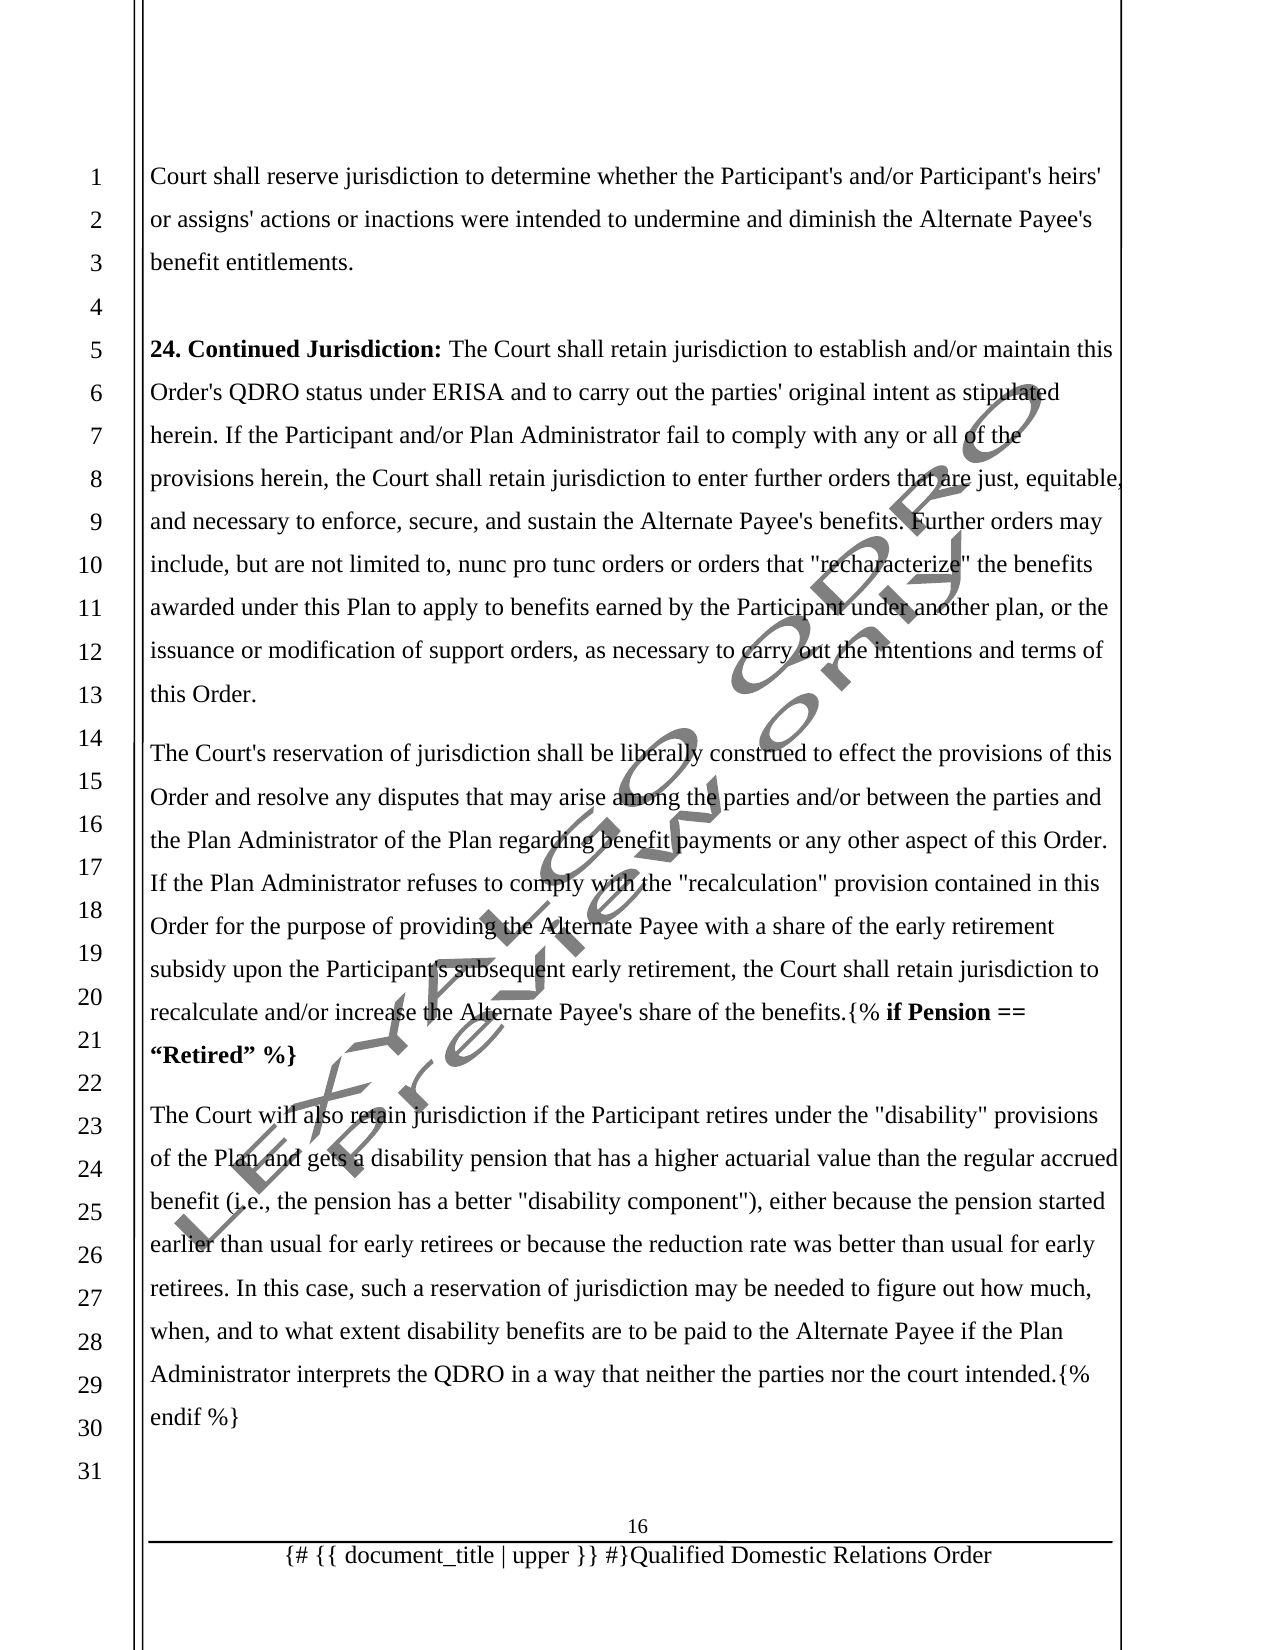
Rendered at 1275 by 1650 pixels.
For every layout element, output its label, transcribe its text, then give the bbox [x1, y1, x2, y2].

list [150, 161, 1125, 276]
list Continued Jurisdiction: The Court shall retain jurisdiction to establish and/or maintain this Order's QDRO status under ERISA and to carry out the parties' original intent as stipulated herein. If the Participant and/or Plan Administrator fail to comply with any or all of the provisions herein, the Court shall retain jurisdiction to enter further orders that are just, equitable, and necessary to enforce, secure, and sustain the Alternate Payee's benefits. Further orders may include, but are not limited to, nunc pro tunc orders or orders that "recharacterize" the benefits awarded under this Plan to apply to benefits earned by the Participant under another plan, or the issuance or modification of support orders, as necessary to carry out the intentions and terms of this Order. [150, 334, 1125, 707]
text The Court will also retain jurisdiction if the Participant retires under the "disability" provisions of the Plan and gets a disability pension that has a higher actuarial value than the regular accrued benefit (i.e., the pension has a better "disability component"), either because the pension started earlier than usual for early retirees or because the reduction rate was better than usual for early retirees. In this case, such a reservation of jurisdiction may be needed to figure out how much, when, and to what extent disability benefits are to be paid to the Alternate Payee if the Plan Administrator interprets the QDRO in a way that neither the parties nor the court intended.{% endif %} [150, 1100, 1125, 1431]
text The Court's reservation of jurisdiction shall be liberally construed to effect the provisions of this Order and resolve any disputes that may arise among the parties and/or between the parties and the Plan Administrator of the Plan regarding benefit payments or any other aspect of this Order. [150, 738, 1125, 853]
text If the Plan Administrator refuses to comply with the "recalculation" provision contained in this Order for the purpose of providing the Alternate Payee with a share of the early retirement subsidy upon the Participant's subsequent early retirement, the Court shall retain jurisdiction to recalculate and/or increase the Alternate Payee's share of the benefits.{% if Pension == “Retired” %} [150, 868, 1125, 1069]
